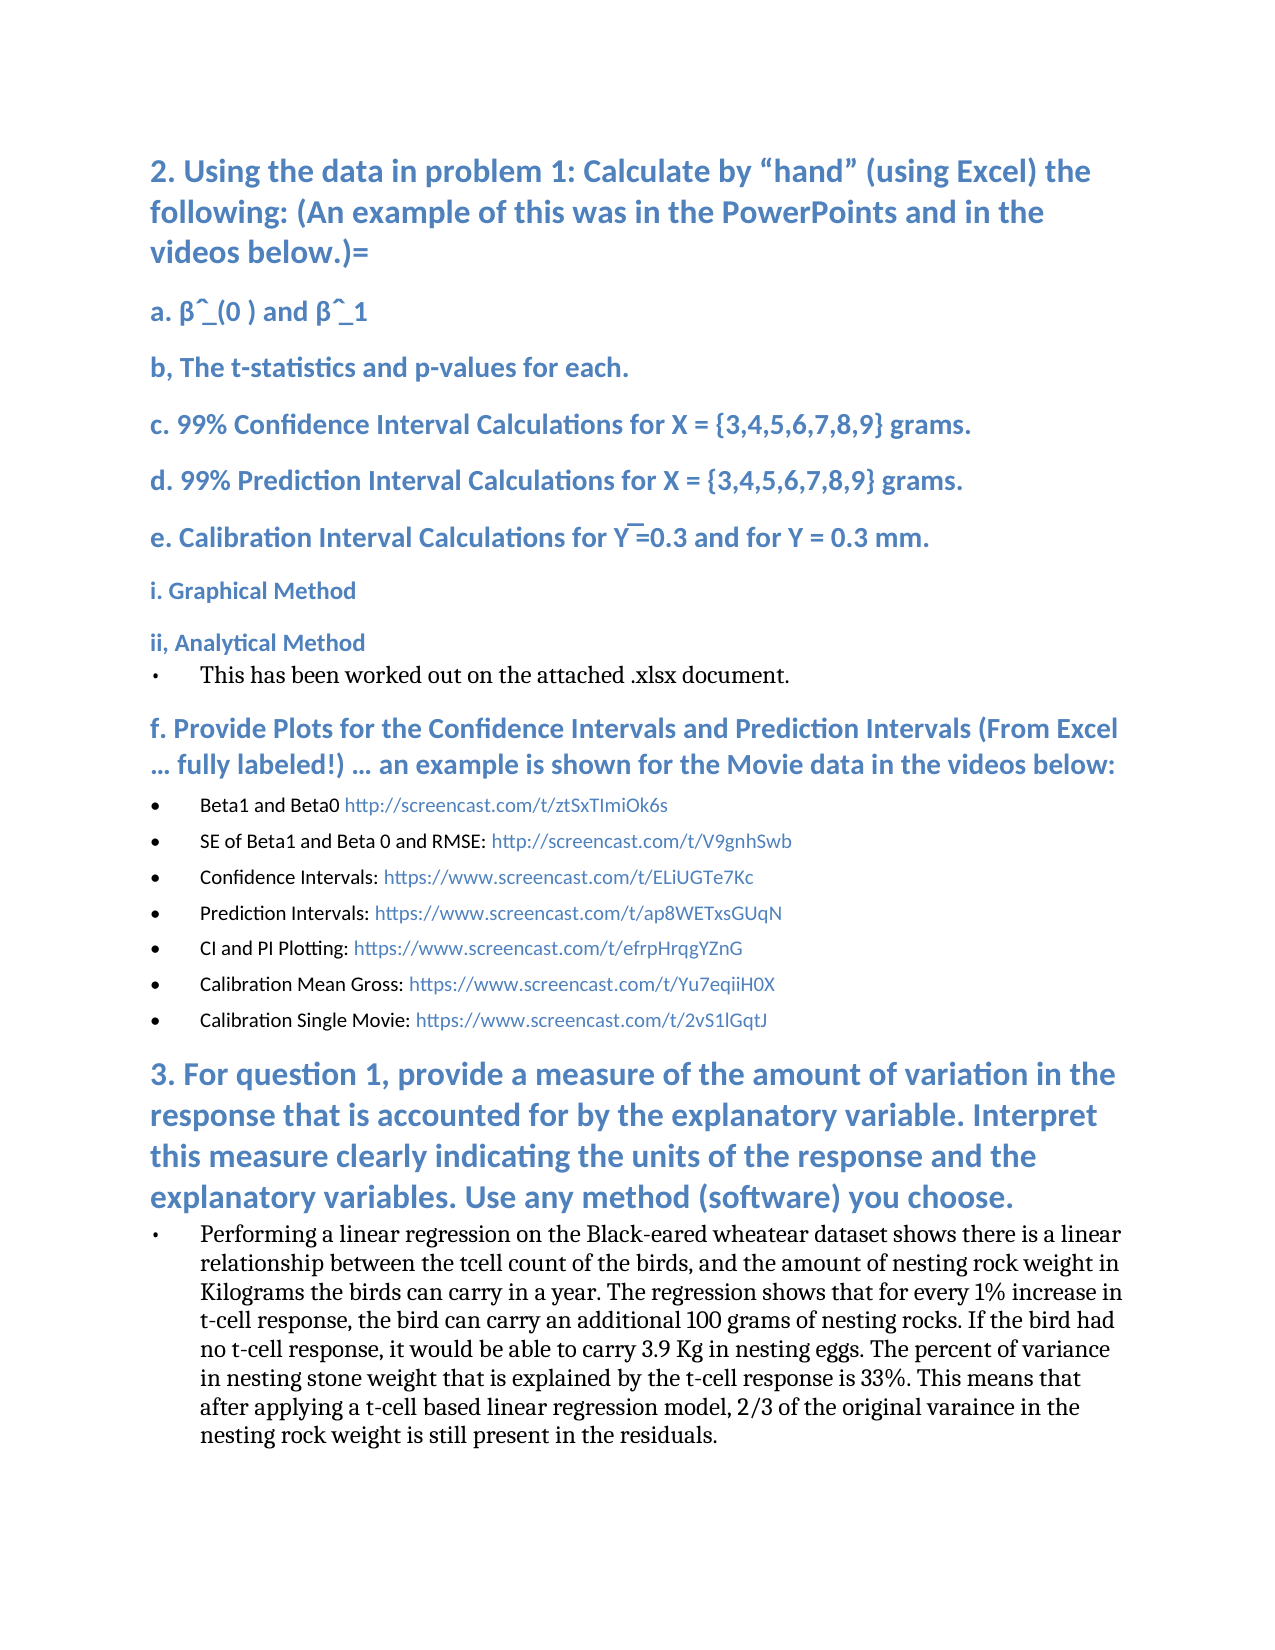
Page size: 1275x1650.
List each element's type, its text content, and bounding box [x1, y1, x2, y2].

list Beta1 and Beta0 http://screencast.com/t/ztSxTImiOk6s [150, 792, 1125, 818]
subtitle d. 99% Prediction Interval Calculations for X = {3,4,5,6,7,8,9} grams. [150, 462, 1125, 498]
subtitle i. Graphical Method [150, 575, 1125, 606]
list This has been worked out on the attached .xlsx document. [150, 661, 1125, 690]
list CI and PI Plotting: https://www.screencast.com/t/efrpHrqgYZnG [150, 936, 1125, 961]
subtitle f. Provide Plots for the Confidence Intervals and Prediction Intervals (From Excel … fully labeled!) … an example is shown for the Movie data in the videos below: [150, 711, 1125, 782]
subtitle b, The t-statistics and p-values for each. [150, 349, 1125, 385]
subtitle 3. For question 1, provide a measure of the amount of variation in the response that is accounted for by the explanatory variable. Interpret this measure clearly indicating the units of the response and the explanatory variables. Use any method (software) you choose. [150, 1053, 1125, 1216]
list SE of Beta1 and Beta 0 and RMSE: http://screencast.com/t/V9gnhSwb [150, 828, 1125, 853]
list Calibration Single Movie: https://www.screencast.com/t/2vS1lGqtJ [150, 1007, 1125, 1033]
list Confidence Intervals: https://www.screencast.com/t/ELiUGTe7Kc [150, 864, 1125, 889]
subtitle e. Calibration Interval Calculations for Y ̅=0.3 and for Y = 0.3 mm. [150, 519, 1125, 554]
subtitle 2. Using the data in problem 1: Calculate by “hand” (using Excel) the following: (An example of this was in the PowerPoints and in the videos below.)= [150, 150, 1125, 272]
subtitle c. 99% Confidence Interval Calculations for X = {3,4,5,6,7,8,9} grams. [150, 406, 1125, 442]
list Prediction Intervals: https://www.screencast.com/t/ap8WETxsGUqN [150, 900, 1125, 925]
list Performing a linear regression on the Black-eared wheatear dataset shows there is a linear relationship between the tcell count of the birds, and the amount of nesting rock weight in Kilograms the birds can carry in a year. The regression shows that for every 1% increase in t-cell response, the bird can carry an additional 100 grams of nesting rocks. If the bird had no t-cell response, it would be able to carry 3.9 Kg in nesting eggs. The percent of variance in nesting stone weight that is explained by the t-cell response is 33%. This means that after applying a t-cell based linear regression model, 2/3 of the original varaince in the nesting rock weight is still present in the residuals. [150, 1220, 1125, 1450]
subtitle ii, Analytical Method [150, 627, 1125, 657]
list Calibration Mean Gross: https://www.screencast.com/t/Yu7eqiiH0X [150, 971, 1125, 997]
subtitle a. β ̂_(0 ) and β ̂_1 [150, 293, 1125, 329]
